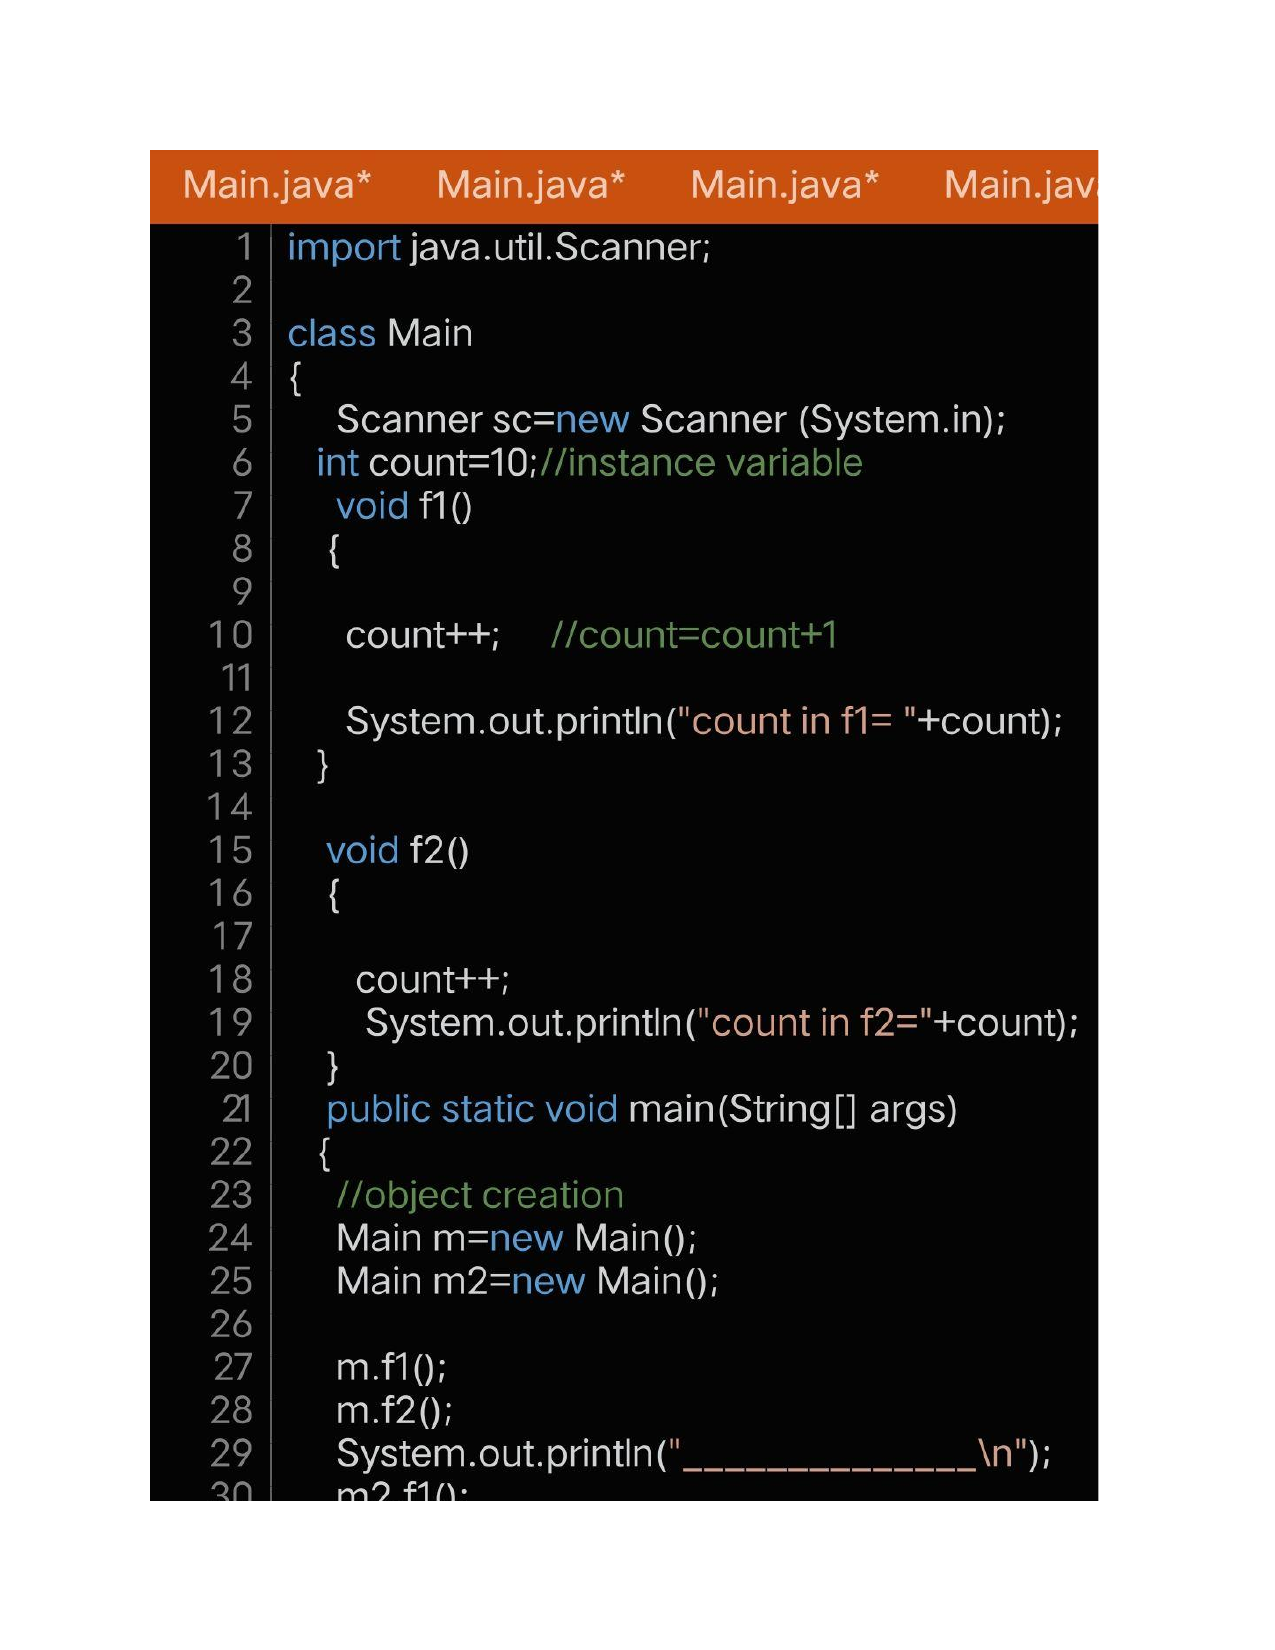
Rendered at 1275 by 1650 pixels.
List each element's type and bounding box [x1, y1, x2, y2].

picture [150, 150, 1099, 1501]
